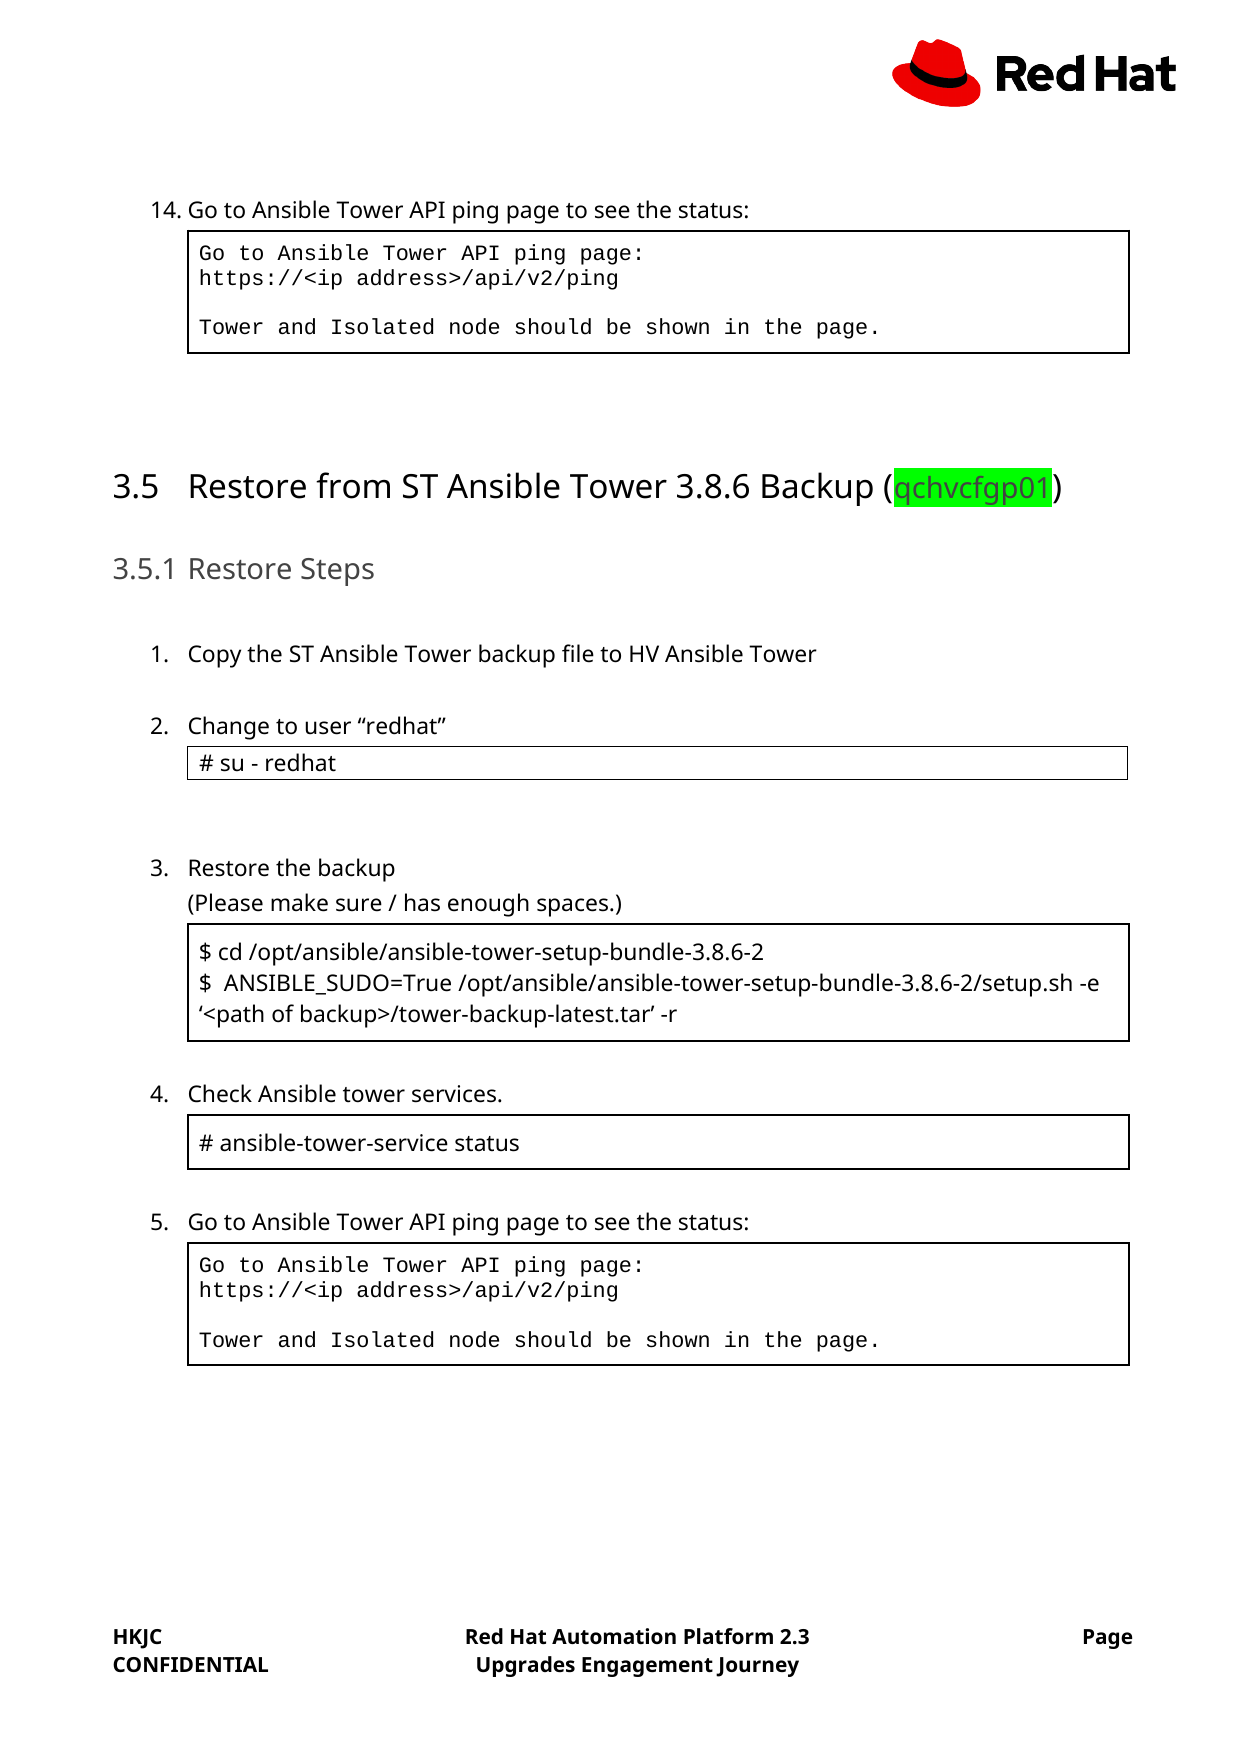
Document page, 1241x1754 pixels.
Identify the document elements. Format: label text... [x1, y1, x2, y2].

table_header # ansible-tower-service status [189, 1116, 1128, 1168]
table_header Go to Ansible Tower API ping page: https://<ip address>/api/v2/ping Tower and Isolated node should be shown in the page. [189, 232, 1128, 352]
subtitle Restore from ST Ansible Tower 3.8.6 Backup (qchvcfgp01) [112, 463, 1128, 508]
table_header $ cd /opt/ansible/ansible-tower-setup-bundle-3.8.6-2 $ ANSIBLE_SUDO=True /opt/ansible/ansible-tower-setup-bundle-3.8.6-2/setup.sh -e ‘<path of backup>/tower-backup-latest.tar’ -r [189, 925, 1128, 1040]
subtitle Restore Steps [112, 548, 1128, 588]
list Go to Ansible Tower API ping page to see the status: [150, 1206, 1128, 1237]
list Restore the backup [150, 851, 1128, 883]
list Copy the ST Ansible Tower backup file to HV Ansible Tower [150, 638, 1128, 670]
list Check Ansible tower services. [150, 1078, 1128, 1109]
list Change to user “redhat” [150, 710, 1128, 742]
text (Please make sure / has enough spaces.) [112, 887, 1128, 919]
table_header Go to Ansible Tower API ping page: https://<ip address>/api/v2/ping Tower and Isolated node should be shown in the page. [189, 1244, 1128, 1364]
picture [892, 39, 1176, 107]
table_header # su - redhat [188, 747, 1127, 778]
list Go to Ansible Tower API ping page to see the status: [150, 193, 1128, 225]
